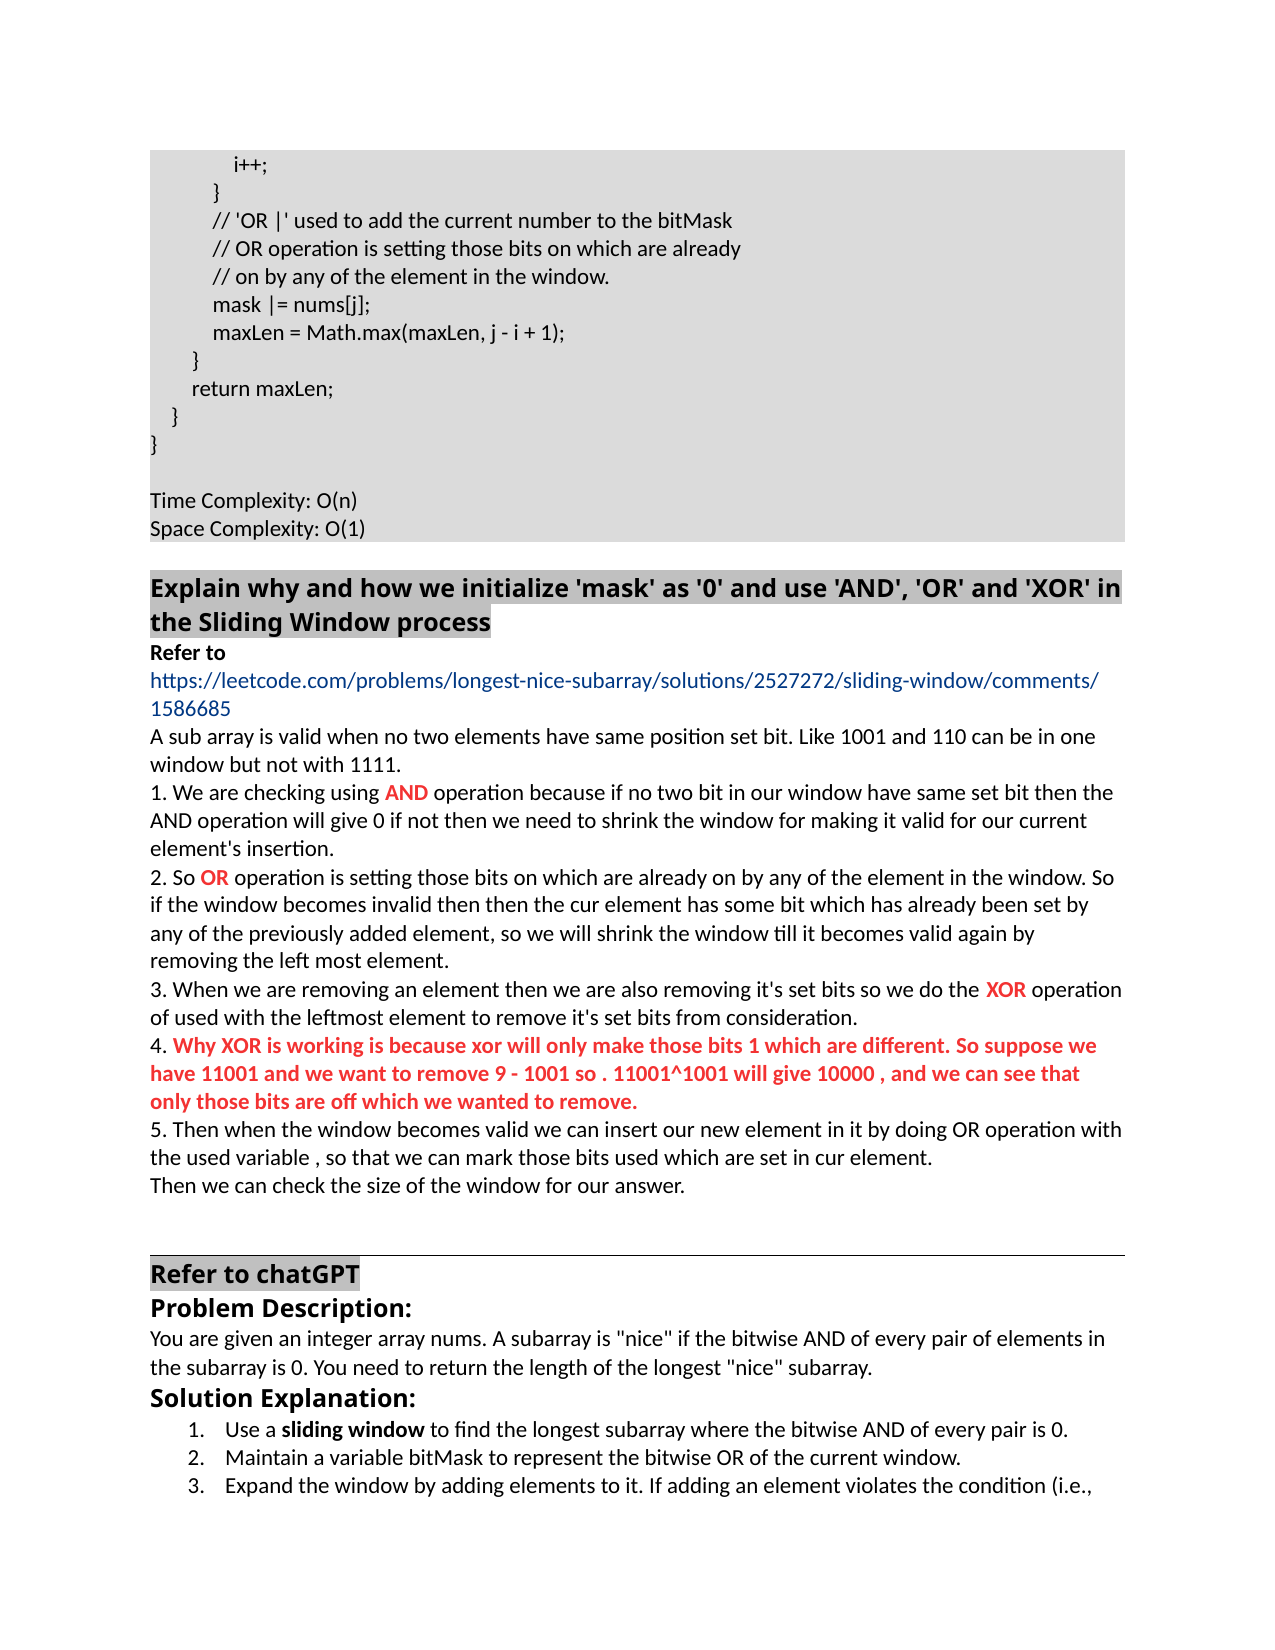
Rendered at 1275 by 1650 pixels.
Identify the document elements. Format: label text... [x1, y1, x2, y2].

text } [150, 402, 1125, 430]
list Maintain a variable bitMask to represent the bitwise OR of the current window. [187, 1443, 1125, 1471]
text } [150, 346, 1125, 374]
text // 'OR |' used to add the current number to the bitMask [150, 206, 1125, 234]
text You are given an integer array nums. A subarray is "nice" if the bitwise AND of every pair of elements in the subarray is 0. You need to return the length of the longest "nice" subarray. [150, 1324, 1125, 1381]
list Use a sliding window to find the longest subarray where the bitwise AND of every pair is 0. [187, 1415, 1125, 1443]
text Refer to [150, 638, 1125, 666]
text Space Complexity: O(1) [150, 514, 1125, 542]
text mask |= nums[j]; [150, 290, 1125, 318]
text https://leetcode.com/problems/longest-nice-subarray/solutions/2527272/sliding-window/comments/1586685 [150, 666, 1125, 722]
text // on by any of the element in the window. [150, 262, 1125, 290]
text 2. So OR operation is setting those bits on which are already on by any of the element in the window. So if the window becomes invalid then then the cur element has some bit which has already been set by any of the previously added element, so we will shrink the window till it becomes valid again by removing the left most element. [150, 863, 1125, 975]
text i++; [150, 150, 1125, 178]
text A sub array is valid when no two elements have same position set bit. Like 1001 and 110 can be in one window but not with 1111. [150, 722, 1125, 778]
text 3. When we are removing an element then we are also removing it's set bits so we do the XOR operation of used with the leftmost element to remove it's set bits from consideration. [150, 975, 1125, 1031]
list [187, 1471, 1125, 1499]
text } [150, 178, 1125, 206]
text } [150, 430, 1125, 458]
text maxLen = Math.max(maxLen, j - i + 1); [150, 318, 1125, 346]
text 1. We are checking using AND operation because if no two bit in our window have same set bit then the AND operation will give 0 if not then we need to shrink the window for making it valid for our current element's insertion. [150, 778, 1125, 863]
text Then we can check the size of the window for our answer. [150, 1171, 1125, 1199]
text 5. Then when the window becomes valid we can insert our new element in it by doing OR operation with the used variable , so that we can mark those bits used which are set in cur element. [150, 1115, 1125, 1171]
text return maxLen; [150, 374, 1125, 402]
text Time Complexity: O(n) [150, 486, 1125, 514]
text 4. Why XOR is working is because xor will only make those bits 1 which are different. So suppose we have 11001 and we want to remove 9 - 1001 so . 11001^1001 will give 10000 , and we can see that only those bits are off which we wanted to remove. [150, 1031, 1125, 1115]
text // OR operation is setting those bits on which are already [150, 234, 1125, 262]
